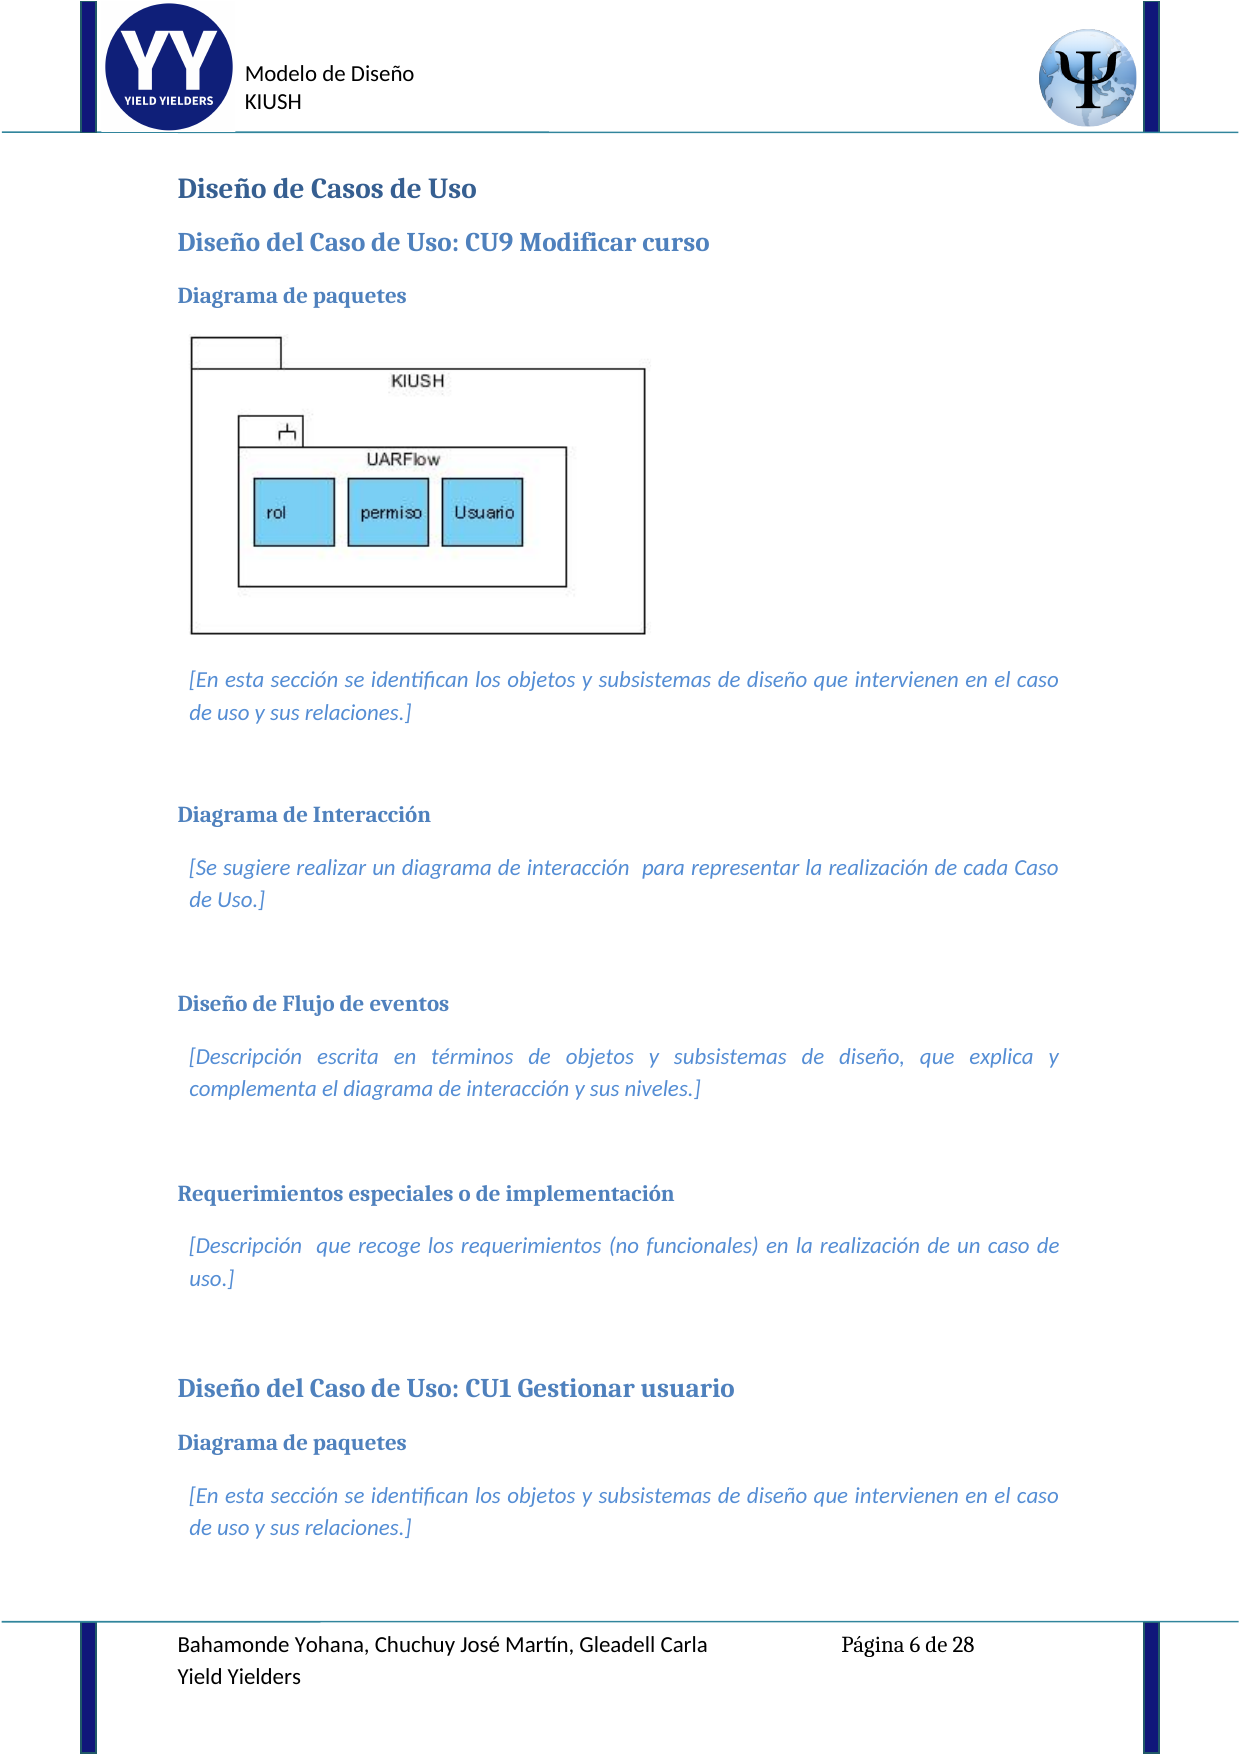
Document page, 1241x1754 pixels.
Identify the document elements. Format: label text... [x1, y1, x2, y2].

text [Se sugiere realizar un diagrama de interacción para representar la realización de cada Caso de Uso.] [188, 853, 1063, 913]
picture [101, 1, 236, 132]
text [Descripción que recoge los requerimientos (no funcionales) en la realización de un caso de uso.] [188, 1231, 1063, 1292]
text [Descripción escrita en términos de objetos y subsistemas de diseño, que explica y complementa el diagrama de interacción y sus niveles.] [188, 1042, 1063, 1102]
picture [1032, 22, 1143, 131]
text Diseño de Flujo de eventos [177, 991, 1063, 1017]
text Diseño del Caso de Uso: CU9 Modificar curso [177, 227, 1063, 258]
text Diagrama de paquetes [177, 283, 1063, 310]
text Diagrama de paquetes [177, 1430, 1063, 1456]
text [En esta sección se identifican los objetos y subsistemas de diseño que intervienen en el caso de uso y sus relaciones.] [188, 666, 1063, 726]
text Requerimientos especiales o de implementación [177, 1180, 1063, 1207]
picture [188, 334, 652, 641]
text [En esta sección se identifican los objetos y subsistemas de diseño que intervienen en el caso de uso y sus relaciones.] [188, 1481, 1063, 1541]
text Diseño de Casos de Uso [177, 172, 1063, 206]
text Diagrama de Interacción [177, 802, 1063, 828]
text Diseño del Caso de Uso: CU1 Gestionar usuario [177, 1373, 1063, 1404]
